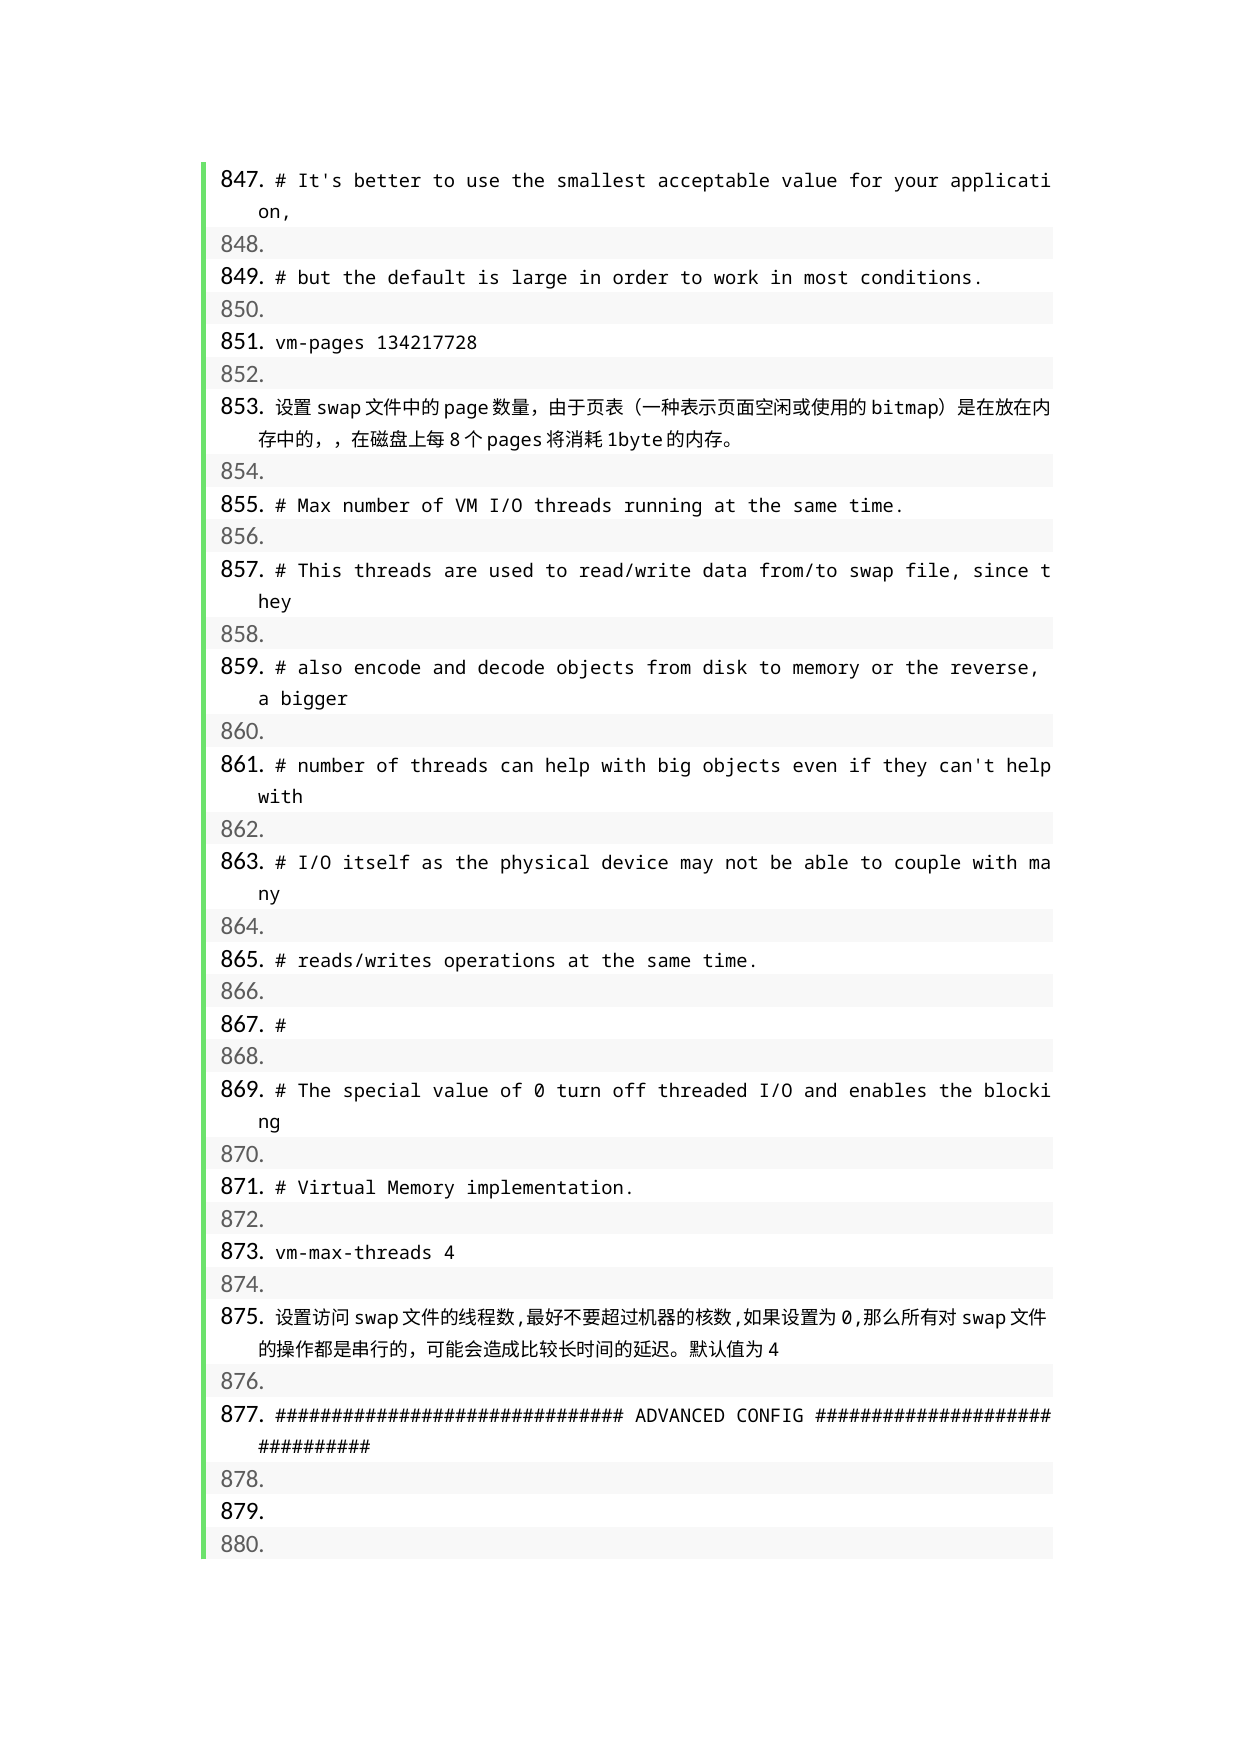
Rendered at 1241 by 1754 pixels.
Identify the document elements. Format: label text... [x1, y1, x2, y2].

list 设置访问swap文件的线程数,最好不要超过机器的核数,如果设置为0,那么所有对swap文件的操作都是串行的，可能会造成比较长时间的延迟。默认值为4 [206, 1299, 1053, 1364]
list ############################### ADVANCED CONFIG ############################### [206, 1397, 1053, 1462]
list # It's better to use the smallest acceptable value for your application, [206, 162, 1053, 227]
list # but the default is large in order to work in most conditions. [206, 259, 1053, 292]
list # This threads are used to read/write data from/to swap file, since they [206, 552, 1053, 617]
list # The special value of 0 turn off threaded I/O and enables the blocking [206, 1072, 1053, 1137]
list # [206, 1007, 1053, 1039]
list vm-max-threads 4 [206, 1234, 1053, 1267]
list # reads/writes operations at the same time. [206, 942, 1053, 974]
list # number of threads can help with big objects even if they can't help with [206, 747, 1053, 812]
list 设置swap文件中的page数量，由于页表（一种表示页面空闲或使用的bitmap）是在放在内存中的，，在磁盘上每8个pages将消耗1byte的内存。 [206, 389, 1053, 454]
list # I/O itself as the physical device may not be able to couple with many [206, 844, 1053, 909]
list # also encode and decode objects from disk to memory or the reverse, a bigger [206, 649, 1053, 714]
list # Max number of VM I/O threads running at the same time. [206, 487, 1053, 519]
list # Virtual Memory implementation. [206, 1169, 1053, 1202]
list vm-pages 134217728 [206, 324, 1053, 357]
